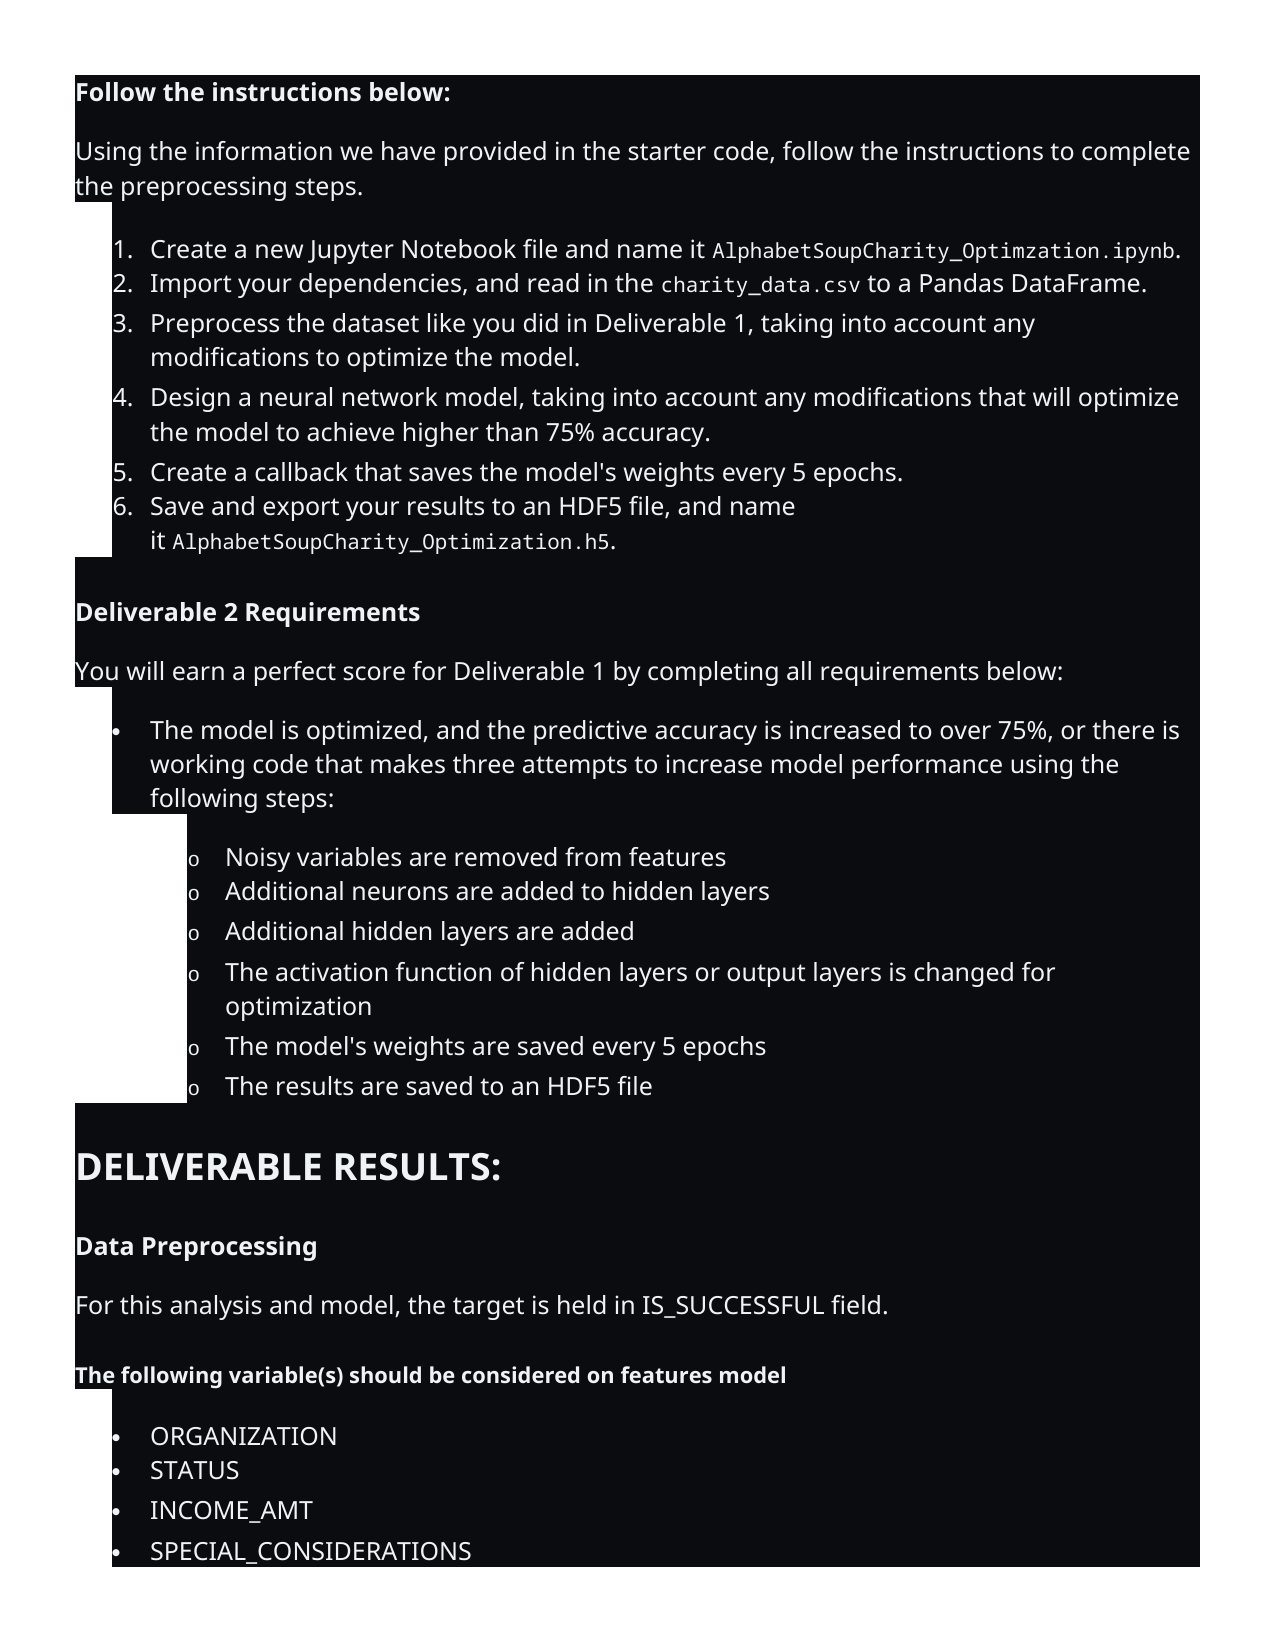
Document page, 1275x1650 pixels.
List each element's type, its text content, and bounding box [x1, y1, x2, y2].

list The model is optimized, and the predictive accuracy is increased to over 75%, or there is working code that makes three attempts to increase model performance using the following steps: [112, 712, 1200, 814]
list Import your dependencies, and read in the charity_data.csv to a Pandas DataFrame. [112, 265, 1200, 299]
text Using the information we have provided in the starter code, follow the instructions to complete the preprocessing steps. [75, 134, 1200, 202]
text Follow the instructions below: [75, 75, 1200, 109]
list The results are saved to an HDF5 file [187, 1069, 1200, 1103]
text DELIVERABLE RESULTS: [75, 1140, 1200, 1191]
list SPECIAL_CONSIDERATIONS [112, 1533, 1200, 1567]
list Create a new Jupyter Notebook file and name it AlphabetSoupCharity_Optimzation.ipynb. [112, 231, 1200, 265]
text Data Preprocessing [75, 1229, 1200, 1263]
list Design a neural network model, taking into account any modifications that will optimize the model to achieve higher than 75% accuracy. [112, 380, 1200, 448]
list STATUS [112, 1453, 1200, 1487]
list The activation function of hidden layers or output layers is changed for optimization [187, 954, 1200, 1022]
list Additional neurons are added to hidden layers [187, 873, 1200, 908]
list Additional hidden layers are added [187, 914, 1200, 948]
list Save and export your results to an HDF5 file, and name it AlphabetSoupCharity_Optimization.h5. [112, 488, 1200, 557]
text The following variable(s) should be considered on features model [75, 1359, 1200, 1389]
list Noisy variables are removed from features [187, 839, 1200, 873]
text You will earn a perfect score for Deliverable 1 by completing all requirements below: [75, 653, 1200, 687]
list The model's weights are saved every 5 epochs [187, 1028, 1200, 1063]
text Deliverable 2 Requirements [75, 594, 1200, 628]
list Create a callback that saves the model's weights every 5 epochs. [112, 454, 1200, 488]
list ORGANIZATION [112, 1418, 1200, 1453]
list Preprocess the dataset like you did in Deliverable 1, taking into account any modifications to optimize the model. [112, 306, 1200, 374]
text For this analysis and model, the target is held in IS_SUCCESSFUL field. [75, 1288, 1200, 1322]
list INCOME_AMT [112, 1493, 1200, 1527]
